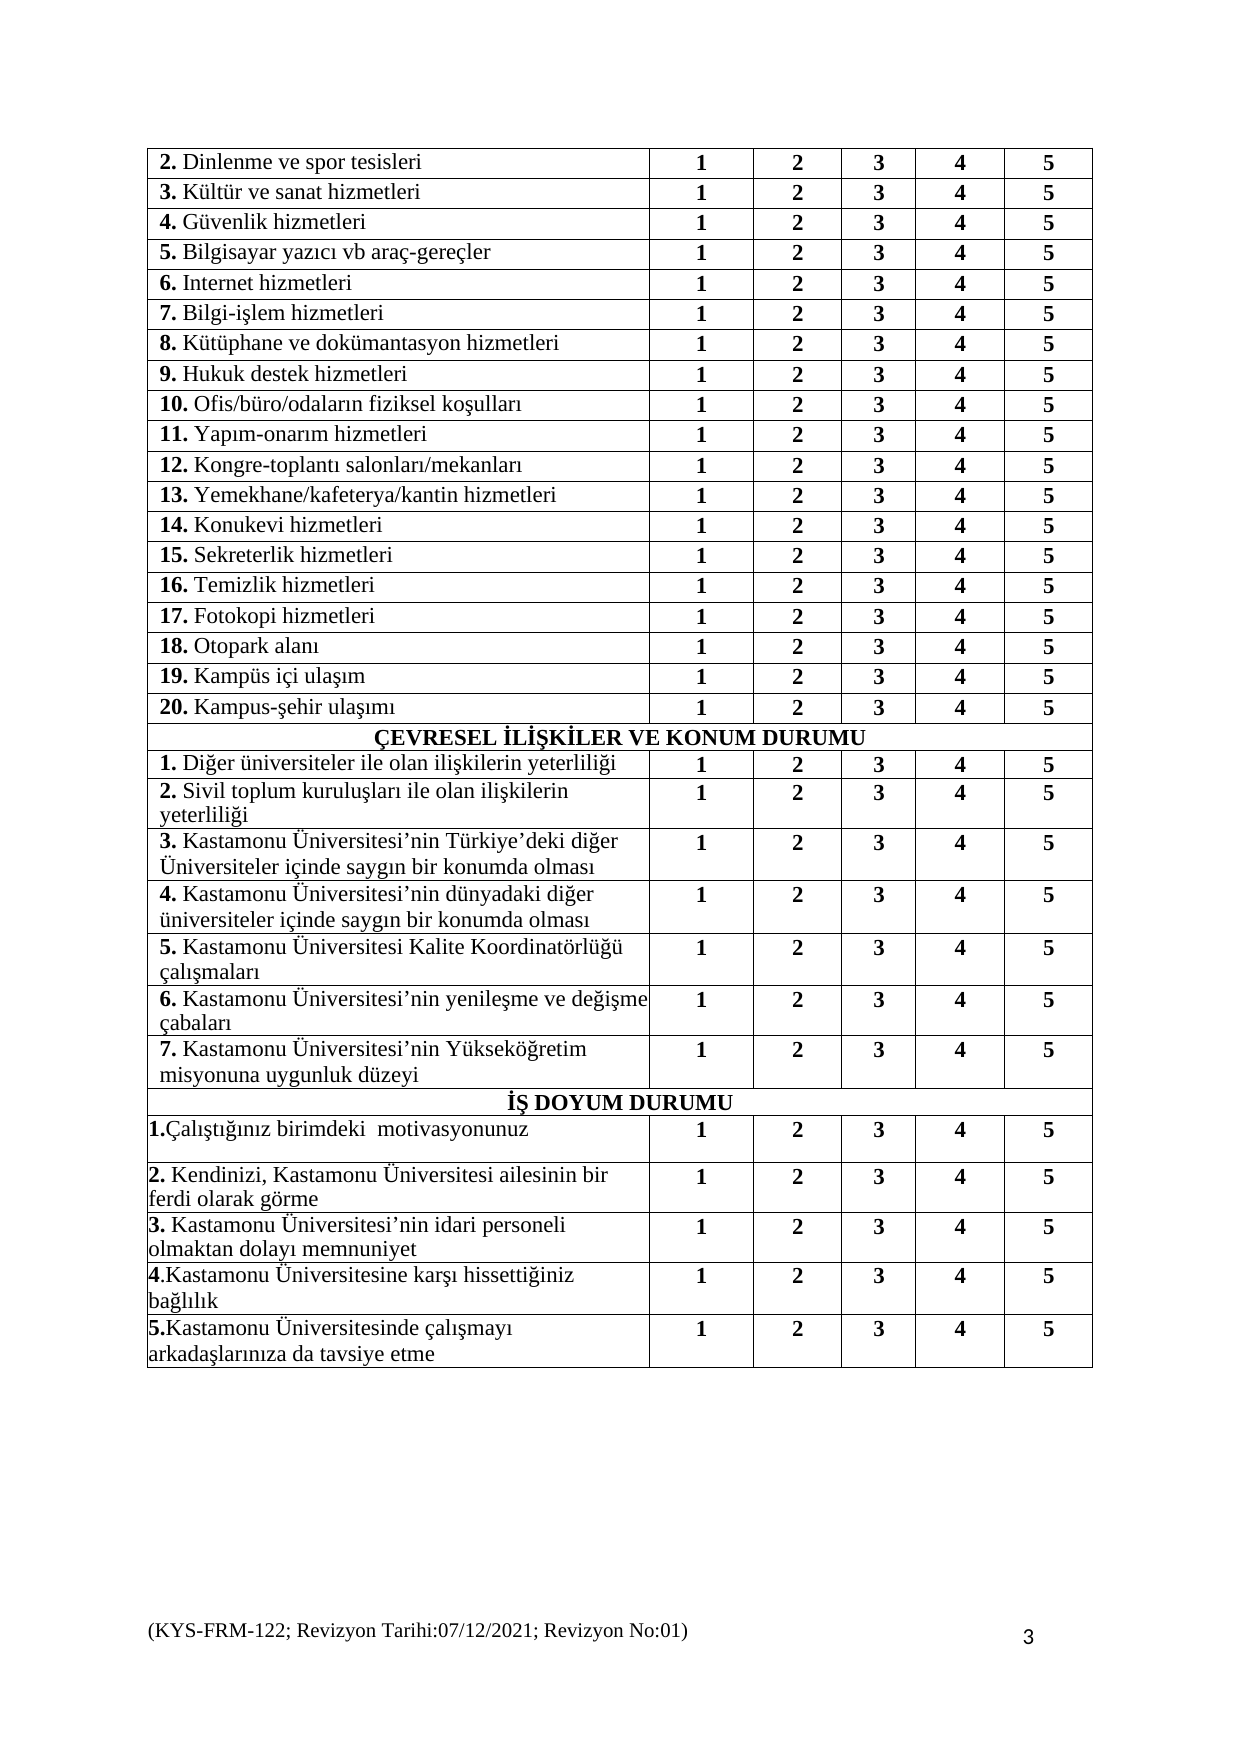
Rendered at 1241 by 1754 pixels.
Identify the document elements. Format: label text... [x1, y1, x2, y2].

table_cell 1 [650, 209, 753, 238]
table_cell 2 [754, 421, 841, 451]
table_cell 1 [650, 664, 753, 693]
table_cell 4 [916, 881, 1004, 933]
table_cell 1 [650, 542, 753, 572]
table_cell 15. Sekreterlik hizmetleri [148, 542, 649, 572]
table_cell 4 [916, 179, 1004, 208]
table_cell 3 [842, 149, 915, 178]
table_cell 2 [754, 664, 841, 693]
table_cell 1 [650, 633, 753, 662]
table_cell 3. Kastamonu Üniversitesi’nin idari personeli olmaktan dolayı memnuniyet [148, 1213, 649, 1262]
table_cell 3 [842, 1263, 915, 1314]
table_cell 3 [842, 1213, 915, 1262]
table_cell 4 [916, 361, 1004, 390]
table_cell 5 [1005, 1315, 1092, 1367]
table_cell 5 [1005, 779, 1092, 828]
table_cell 5 [1005, 1116, 1092, 1162]
table_cell 3 [842, 452, 915, 481]
table_cell 4 [916, 1315, 1004, 1367]
table_cell 3 [842, 542, 915, 572]
table_cell 2 [754, 779, 841, 828]
table_cell 2 [754, 149, 841, 178]
table_cell 3 [842, 779, 915, 828]
table_cell 1 [650, 1163, 753, 1212]
table_cell 7. Bilgi-işlem hizmetleri [148, 300, 649, 329]
table_cell 3. Kültür ve sanat hizmetleri [148, 179, 649, 208]
table_cell 17. Fotokopi hizmetleri [148, 603, 649, 632]
table_cell 3 [842, 270, 915, 299]
table_cell 5 [1005, 209, 1092, 238]
table_cell 5 [1005, 149, 1092, 178]
table_cell 3 [842, 300, 915, 329]
table_cell 5 [1005, 751, 1092, 778]
table_cell 1 [650, 361, 753, 390]
table_cell 4 [916, 664, 1004, 693]
table_cell 2 [754, 829, 841, 880]
table_cell 3 [842, 1116, 915, 1162]
table_cell 1 [650, 300, 753, 329]
table_cell 4 [916, 1213, 1004, 1262]
table_cell 14. Konukevi hizmetleri [148, 512, 649, 541]
table_cell 8. Kütüphane ve dokümantasyon hizmetleri [148, 330, 649, 360]
table_cell 12. Kongre-toplantı salonları/mekanları [148, 452, 649, 481]
table_cell 5 [1005, 603, 1092, 632]
table_cell 1 [650, 482, 753, 511]
table_cell 4 [916, 986, 1004, 1035]
table_cell 3 [842, 934, 915, 985]
table_cell 2 [754, 209, 841, 238]
table_cell 13. Yemekhane/kafeterya/kantin hizmetleri [148, 482, 649, 511]
table_cell 2 [754, 482, 841, 511]
table_cell 5 [1005, 1213, 1092, 1262]
table_cell 3. Kastamonu Üniversitesi’nin Türkiye’deki diğer Üniversiteler içinde saygın bir konumda olması [148, 829, 649, 880]
table_cell 5 [1005, 573, 1092, 602]
table_cell 5 [1005, 664, 1092, 693]
table_cell 1 [650, 1036, 753, 1088]
table_cell 5 [1005, 881, 1092, 933]
table_cell 4 [916, 1036, 1004, 1088]
table_cell 1 [650, 179, 753, 208]
table_cell 2 [754, 603, 841, 632]
table_cell 5 [1005, 330, 1092, 360]
table_cell 4 [916, 573, 1004, 602]
table_cell 5. Kastamonu Üniversitesi Kalite Koordinatörlüğü çalışmaları [148, 934, 649, 985]
table_cell 4 [916, 1163, 1004, 1212]
table_cell 5. Bilgisayar yazıcı vb araç-gereçler [148, 240, 649, 269]
table_cell 4 [916, 240, 1004, 269]
table_cell 2. Dinlenme ve spor tesisleri [148, 149, 649, 178]
table_cell 3 [842, 1163, 915, 1212]
table_cell 4 [916, 421, 1004, 451]
table_cell 4 [916, 270, 1004, 299]
table_cell 2 [754, 361, 841, 390]
table_cell 1 [650, 452, 753, 481]
table_cell 5 [1005, 240, 1092, 269]
table_cell 5 [1005, 1163, 1092, 1212]
table_cell 5 [1005, 542, 1092, 572]
table_cell 1 [650, 986, 753, 1035]
table_cell 1 [650, 694, 753, 723]
table_cell 1 [650, 149, 753, 178]
table_cell 4. Kastamonu Üniversitesi’nin dünyadaki diğer üniversiteler içinde saygın bir konumda olması [148, 881, 649, 933]
table_cell 2 [754, 881, 841, 933]
table_cell 3 [842, 361, 915, 390]
table_cell 3 [842, 633, 915, 662]
table_cell 2 [754, 240, 841, 269]
table_cell 1 [650, 270, 753, 299]
table_cell 4 [916, 1263, 1004, 1314]
table_cell 19. Kampüs içi ulaşım [148, 664, 649, 693]
table_cell 10. Ofis/büro/odaların fiziksel koşulları [148, 391, 649, 420]
table_cell 2 [754, 300, 841, 329]
table_cell 5 [1005, 1036, 1092, 1088]
table_cell 3 [842, 603, 915, 632]
table_cell 5 [1005, 270, 1092, 299]
table_cell 1 [650, 512, 753, 541]
table_cell 9. Hukuk destek hizmetleri [148, 361, 649, 390]
table_cell 1 [650, 1315, 753, 1367]
table_cell 3 [842, 421, 915, 451]
table_cell 4 [916, 149, 1004, 178]
table_cell 3 [842, 573, 915, 602]
table_cell 5 [1005, 179, 1092, 208]
table_cell 4 [916, 300, 1004, 329]
table_cell 2 [754, 934, 841, 985]
table_cell 4 [916, 452, 1004, 481]
table_cell 2 [754, 633, 841, 662]
table_cell 4. Güvenlik hizmetleri [148, 209, 649, 238]
table_cell 6. Internet hizmetleri [148, 270, 649, 299]
table_cell 1 [650, 829, 753, 880]
table_cell 3 [842, 664, 915, 693]
table_cell 2 [754, 330, 841, 360]
table_cell 5 [1005, 694, 1092, 723]
table_cell 4 [916, 751, 1004, 778]
table_cell 3 [842, 986, 915, 1035]
table_cell 4 [916, 694, 1004, 723]
table_cell 4.Kastamonu Üniversitesine karşı hissettiğiniz bağlılık [148, 1263, 649, 1314]
table_cell 1 [650, 421, 753, 451]
table_cell 5 [1005, 300, 1092, 329]
table_cell 2 [754, 1213, 841, 1262]
table_cell 2 [754, 986, 841, 1035]
table_cell 5 [1005, 421, 1092, 451]
table_cell 2. Kendinizi, Kastamonu Üniversitesi ailesinin bir ferdi olarak görme [148, 1163, 649, 1212]
table_cell ÇEVRESEL İLİŞKİLER VE KONUM DURUMU [148, 724, 1092, 750]
table_cell 5 [1005, 633, 1092, 662]
table_cell 5 [1005, 391, 1092, 420]
table_cell 2 [754, 391, 841, 420]
table_cell 4 [916, 779, 1004, 828]
table_cell 6. Kastamonu Üniversitesi’nin yenileşme ve değişme çabaları [148, 986, 649, 1035]
table_cell 5 [1005, 452, 1092, 481]
table_cell 20. Kampus-şehir ulaşımı [148, 694, 649, 723]
table_cell 1 [650, 391, 753, 420]
table_cell 1 [650, 881, 753, 933]
table_cell 1.Çalıştığınız birimdeki motivasyonunuz [148, 1116, 649, 1162]
table_cell 16. Temizlik hizmetleri [148, 573, 649, 602]
table_cell 5.Kastamonu Üniversitesinde çalışmayı arkadaşlarınıza da tavsiye etme [148, 1315, 649, 1367]
table_cell 4 [916, 542, 1004, 572]
table_cell 2 [754, 573, 841, 602]
table_cell 5 [1005, 829, 1092, 880]
table_cell 1 [650, 240, 753, 269]
table_cell 3 [842, 391, 915, 420]
table_cell 2 [754, 694, 841, 723]
table_cell 2 [754, 751, 841, 778]
table_cell 3 [842, 482, 915, 511]
table_cell 2 [754, 452, 841, 481]
table_cell 3 [842, 1315, 915, 1367]
table_cell 1 [650, 934, 753, 985]
table_cell 2. Sivil toplum kuruluşları ile olan ilişkilerin yeterliliği [148, 779, 649, 828]
table_cell 5 [1005, 361, 1092, 390]
table_cell 2 [754, 1163, 841, 1212]
table_cell İŞ DOYUM DURUMU [148, 1089, 1092, 1115]
table_cell 4 [916, 829, 1004, 880]
table_cell 1 [650, 1263, 753, 1314]
table_cell 1 [650, 603, 753, 632]
table_cell 2 [754, 542, 841, 572]
table_cell 11. Yapım-onarım hizmetleri [148, 421, 649, 451]
table_cell 4 [916, 1116, 1004, 1162]
table_cell 4 [916, 603, 1004, 632]
table_cell 4 [916, 633, 1004, 662]
table_cell 3 [842, 209, 915, 238]
table_cell 5 [1005, 934, 1092, 985]
table_cell 5 [1005, 482, 1092, 511]
table_cell 18. Otopark alanı [148, 633, 649, 662]
table_cell 3 [842, 512, 915, 541]
table_cell 2 [754, 1315, 841, 1367]
table_cell 1. Diğer üniversiteler ile olan ilişkilerin yeterliliği [148, 751, 649, 778]
table_cell 2 [754, 179, 841, 208]
table_cell 1 [650, 779, 753, 828]
table_cell 3 [842, 694, 915, 723]
table_cell 4 [916, 391, 1004, 420]
table_cell 1 [650, 751, 753, 778]
table_cell 3 [842, 330, 915, 360]
table_cell 7. Kastamonu Üniversitesi’nin Yükseköğretim misyonuna uygunluk düzeyi [148, 1036, 649, 1088]
table_cell 3 [842, 240, 915, 269]
table_cell 2 [754, 512, 841, 541]
table_cell 4 [916, 209, 1004, 238]
table_cell 2 [754, 270, 841, 299]
table_cell 2 [754, 1263, 841, 1314]
table_cell 3 [842, 881, 915, 933]
table_cell 3 [842, 829, 915, 880]
table_cell 4 [916, 330, 1004, 360]
table_cell 3 [842, 751, 915, 778]
table_cell 3 [842, 179, 915, 208]
table_cell 5 [1005, 512, 1092, 541]
table_cell 2 [754, 1116, 841, 1162]
table_cell 4 [916, 934, 1004, 985]
table_cell 1 [650, 573, 753, 602]
table_cell 4 [916, 512, 1004, 541]
table_cell 5 [1005, 986, 1092, 1035]
table_cell 5 [1005, 1263, 1092, 1314]
table_cell 1 [650, 1213, 753, 1262]
table_cell 2 [754, 1036, 841, 1088]
table_cell 4 [916, 482, 1004, 511]
table_cell 1 [650, 330, 753, 360]
table_cell 3 [842, 1036, 915, 1088]
table_cell 1 [650, 1116, 753, 1162]
